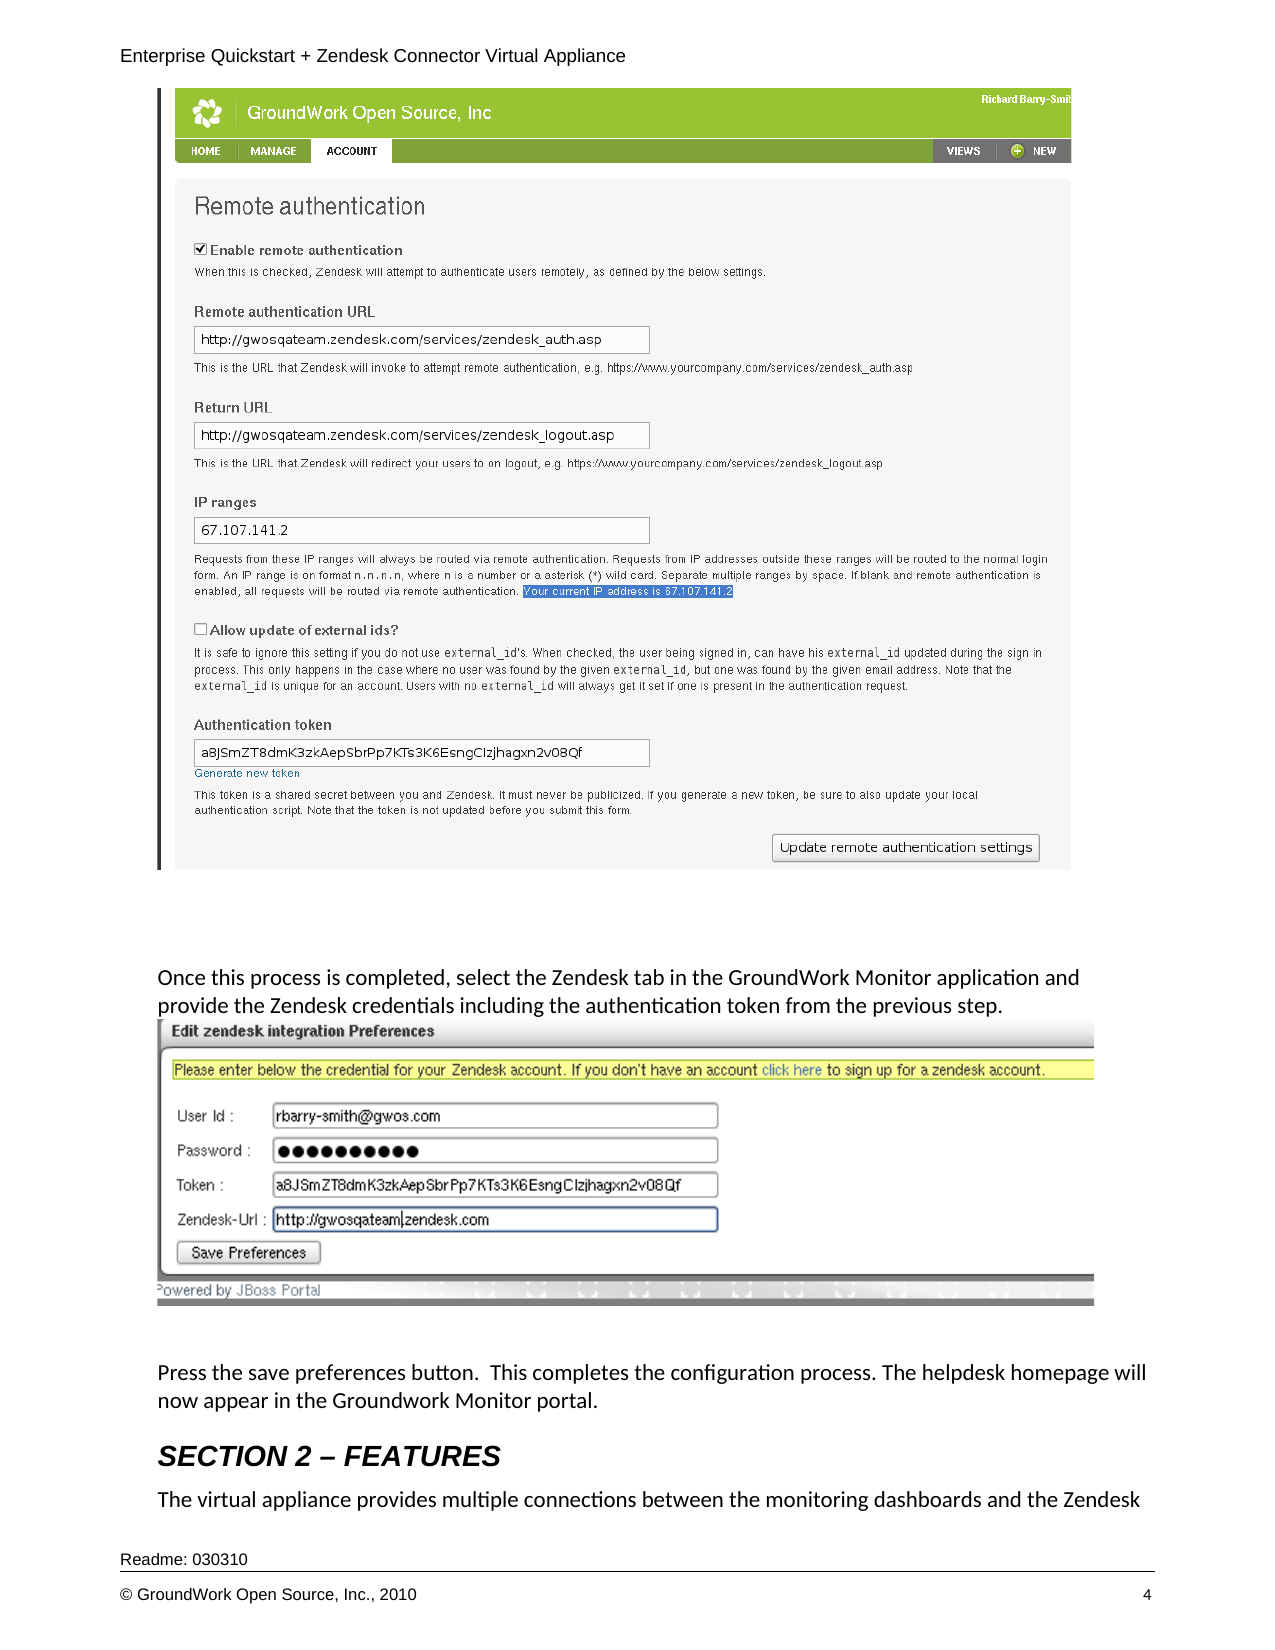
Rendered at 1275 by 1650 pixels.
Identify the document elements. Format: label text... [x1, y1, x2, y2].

picture [157, 1019, 1095, 1306]
picture [157, 88, 1072, 870]
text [157, 1485, 1155, 1513]
subtitle SECTION 2 – FEATURES [157, 1439, 1155, 1473]
text Press the save preferences button. This completes the configuration process. The helpdesk homepage will now appear in the Groundwork Monitor portal. [157, 1358, 1155, 1414]
